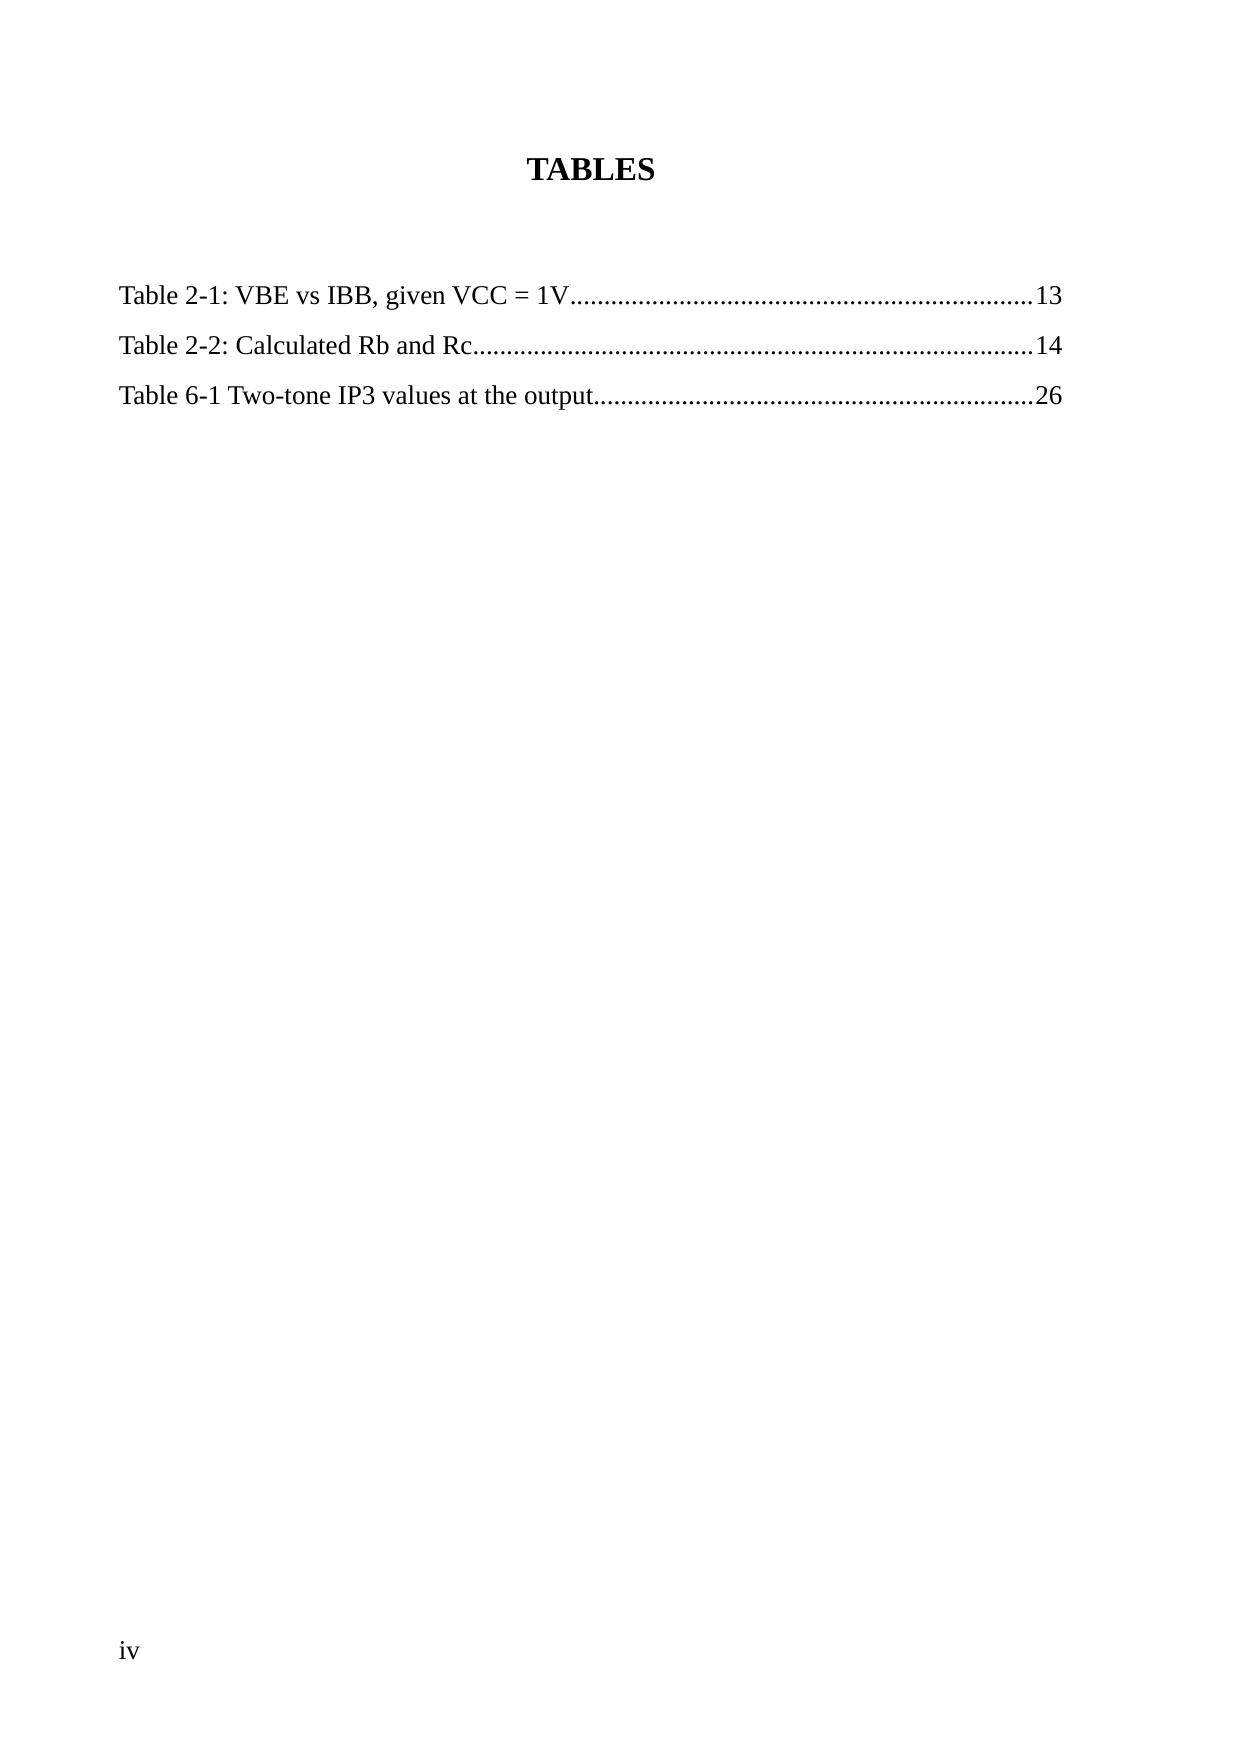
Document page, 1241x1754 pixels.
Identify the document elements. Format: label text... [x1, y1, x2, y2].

text Table 2-1: VBE vs IBB, given VCC = 1V 13 [118, 276, 1063, 314]
text Table 2-2: Calculated Rb and Rc 14 [118, 326, 1063, 364]
subtitle TABLES [118, 131, 1063, 206]
text Table 6-1 Two-tone IP3 values at the output 26 [118, 376, 1063, 414]
